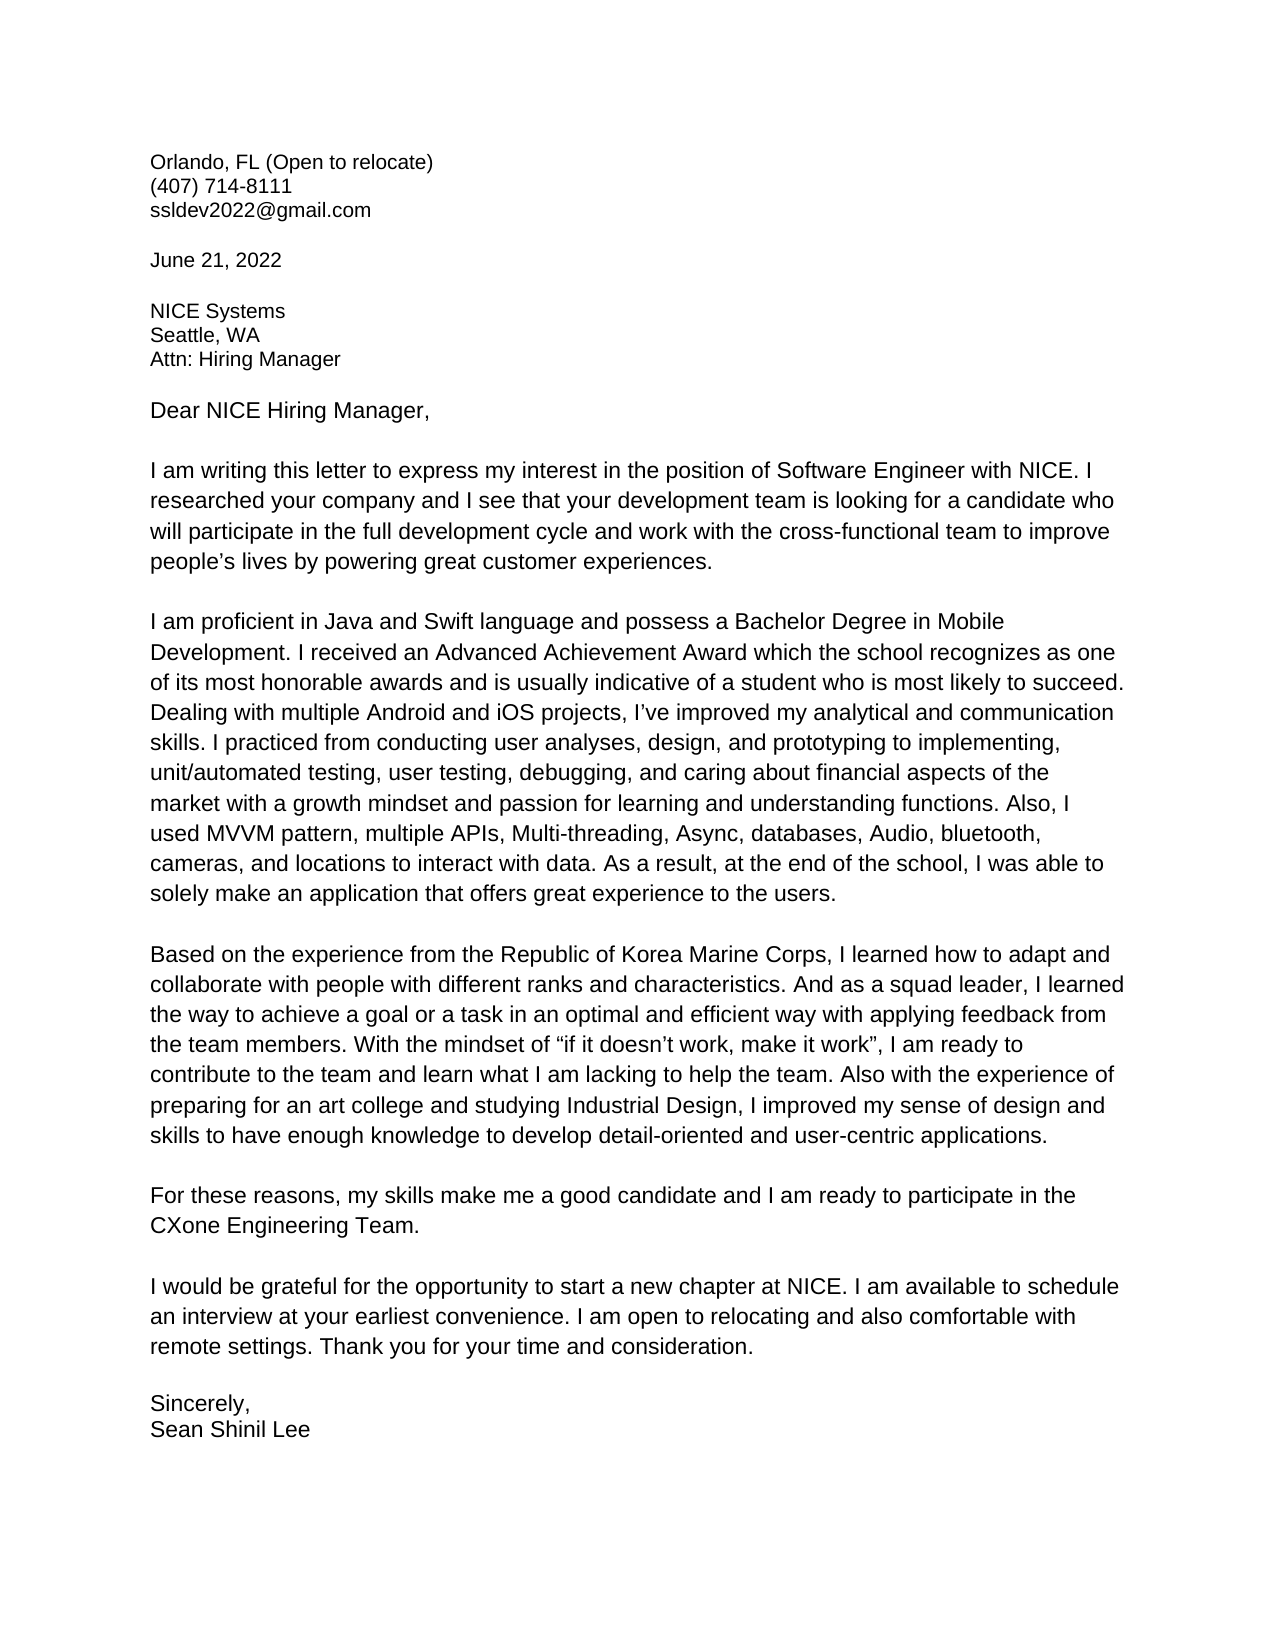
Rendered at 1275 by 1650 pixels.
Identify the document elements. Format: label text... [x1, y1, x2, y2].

text For these reasons, my skills make me a good candidate and I am ready to participate in the CXone Engineering Team. [150, 1182, 1125, 1239]
text Attn: Hiring Manager [150, 346, 1125, 370]
text I am writing this letter to express my interest in the position of Software Engineer with NICE. I researched your company and I see that your development team is looking for a candidate who will participate in the full development cycle and work with the cross-functional team to improve people’s lives by powering great customer experiences. [150, 457, 1125, 574]
text June 21, 2022 [150, 248, 1125, 272]
text ssldev2022@gmail.com [150, 198, 1125, 222]
text Dealing with multiple Android and iOS projects, I’ve improved my analytical and communication skills. I practiced from conducting user analyses, design, and prototyping to implementing, unit/automated testing, user testing, debugging, and caring about financial aspects of the market with a growth mindset and passion for learning and understanding functions. Also, I used MVVM pattern, multiple APIs, Multi-threading, Async, databases, Audio, bluetooth, cameras, and locations to interact with data. As a result, at the end of the school, I was able to solely make an application that offers great experience to the users. [150, 699, 1125, 906]
text I would be grateful for the opportunity to start a new chapter at NICE. I am available to schedule an interview at your earliest convenience. I am open to relocating and also comfortable with remote settings. Thank you for your time and consideration. [150, 1273, 1125, 1359]
text I am proficient in Java and Swift language and possess a Bachelor Degree in Mobile Development. I received an Advanced Achievement Award which the school recognizes as one of its most honorable awards and is usually indicative of a student who is most likely to succeed. [150, 608, 1125, 695]
text Based on the experience from the Republic of Korea Marine Corps, I learned how to adapt and collaborate with people with different ranks and characteristics. And as a squad leader, I learned the way to achieve a goal or a task in an optimal and efficient way with applying feedback from the team members. With the mindset of “if it doesn’t work, make it work”, I am ready to contribute to the team and learn what I am lacking to help the team. Also with the experience of preparing for an art college and studying Industrial Design, I improved my sense of design and skills to have enough knowledge to develop detail-oriented and user-centric applications. [150, 941, 1125, 1148]
text (407) 714-8111 [150, 174, 1125, 198]
text Orlando, FL (Open to relocate) [150, 150, 1125, 174]
text Sean Shinil Lee [150, 1416, 1125, 1442]
text NICE Systems [150, 298, 1125, 322]
text Dear NICE Hiring Manager, [150, 397, 1125, 423]
text Sincerely, [150, 1390, 1125, 1416]
text Seattle, WA [150, 322, 1125, 346]
